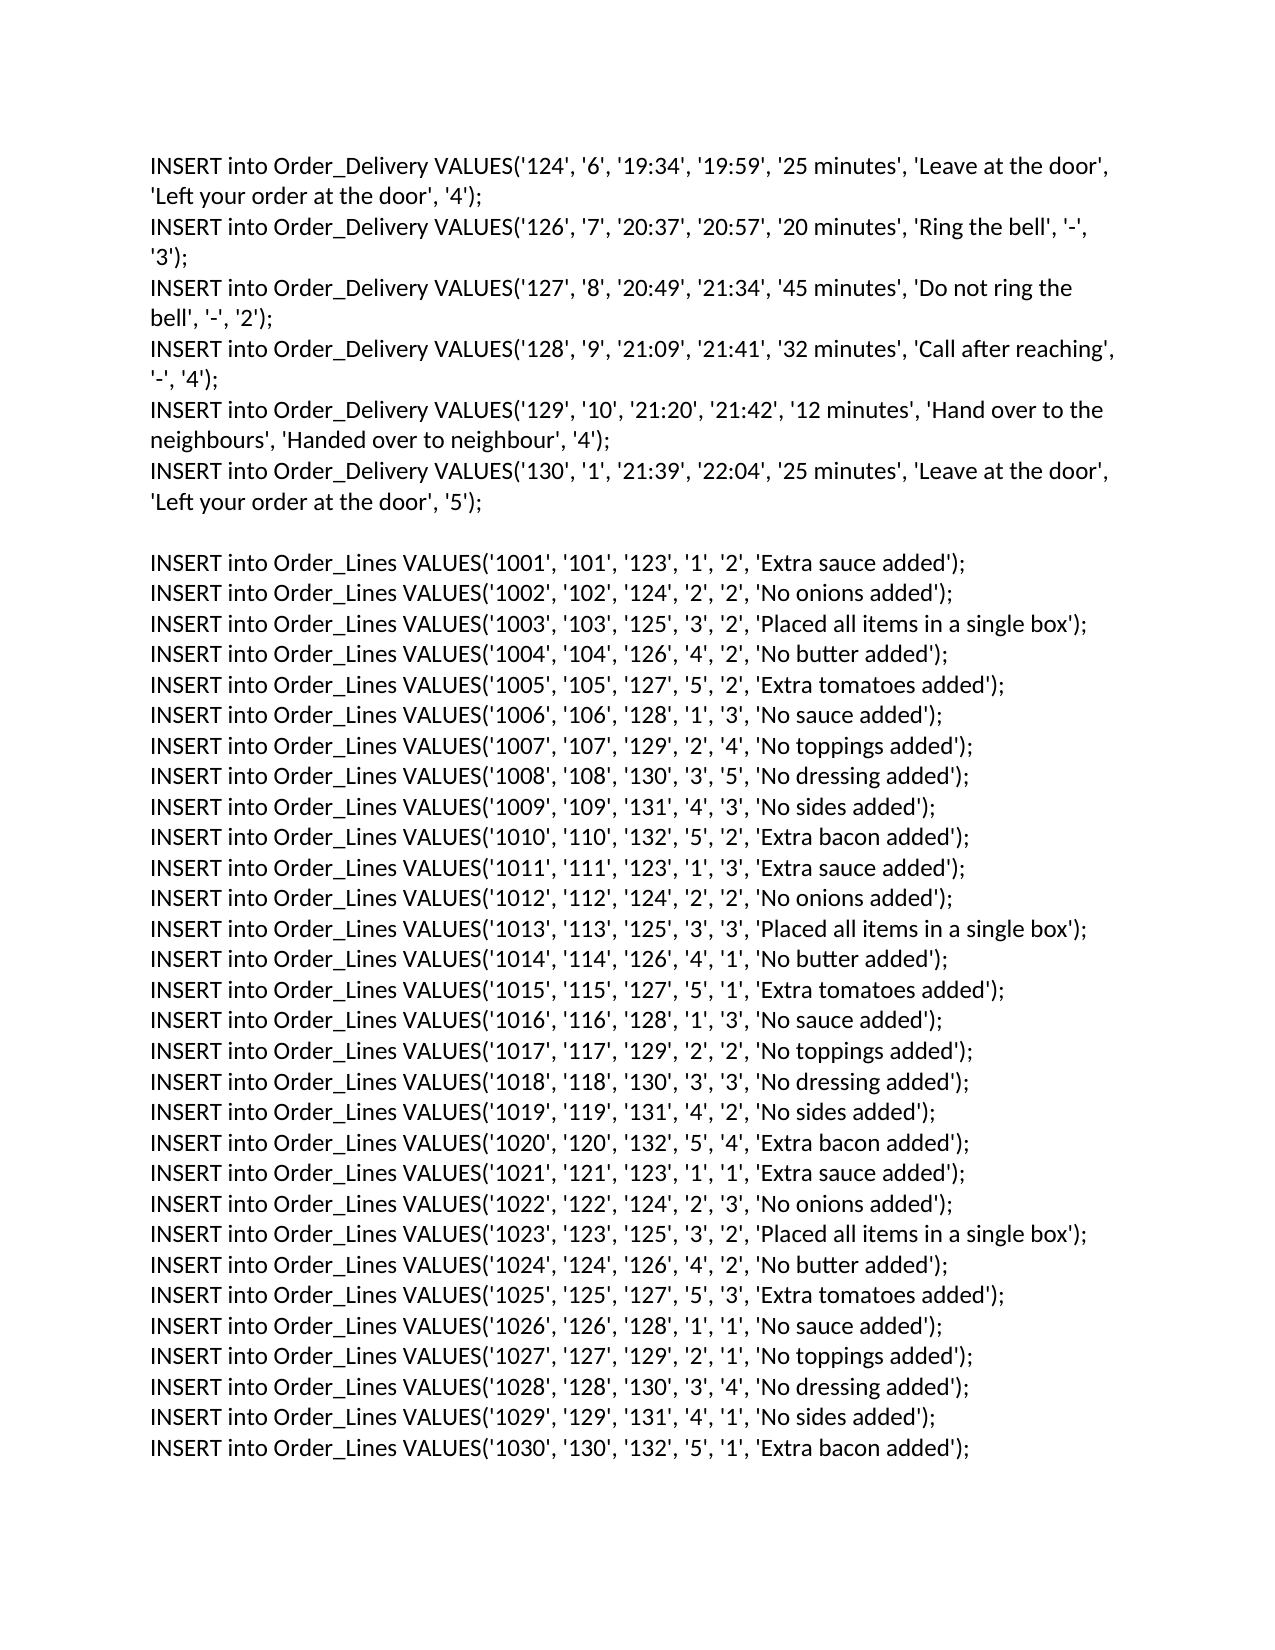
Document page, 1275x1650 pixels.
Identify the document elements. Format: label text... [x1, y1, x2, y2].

text INSERT into Order_Delivery VALUES('128', '9', '21:09', '21:41', '32 minutes', 'Call after reaching', '-', '4'); [150, 333, 1125, 394]
text INSERT into Order_Lines VALUES('1015', '115', '127', '5', '1', 'Extra tomatoes added'); [150, 974, 1125, 1004]
text INSERT into Order_Lines VALUES('1018', '118', '130', '3', '3', 'No dressing added'); [150, 1066, 1125, 1096]
text INSERT into Order_Lines VALUES('1010', '110', '132', '5', '2', 'Extra bacon added'); [150, 821, 1125, 852]
text INSERT into Order_Lines VALUES('1028', '128', '130', '3', '4', 'No dressing added'); [150, 1371, 1125, 1401]
text INSERT into Order_Lines VALUES('1026', '126', '128', '1', '1', 'No sauce added'); [150, 1310, 1125, 1340]
text INSERT into Order_Lines VALUES('1029', '129', '131', '4', '1', 'No sides added'); [150, 1401, 1125, 1432]
text INSERT into Order_Lines VALUES('1016', '116', '128', '1', '3', 'No sauce added'); [150, 1004, 1125, 1035]
text INSERT into Order_Lines VALUES('1004', '104', '126', '4', '2', 'No butter added'); [150, 638, 1125, 669]
text INSERT into Order_Lines VALUES('1002', '102', '124', '2', '2', 'No onions added'); [150, 577, 1125, 608]
text INSERT into Order_Lines VALUES('1014', '114', '126', '4', '1', 'No butter added'); [150, 943, 1125, 974]
text INSERT into Order_Lines VALUES('1013', '113', '125', '3', '3', 'Placed all items in a single box'); [150, 913, 1125, 943]
text INSERT into Order_Delivery VALUES('127', '8', '20:49', '21:34', '45 minutes', 'Do not ring the bell', '-', '2'); [150, 272, 1125, 333]
text INSERT into Order_Delivery VALUES('124', '6', '19:34', '19:59', '25 minutes', 'Leave at the door', 'Left your order at the door', '4'); [150, 150, 1125, 211]
text INSERT into Order_Lines VALUES('1012', '112', '124', '2', '2', 'No onions added'); [150, 882, 1125, 913]
text INSERT into Order_Lines VALUES('1024', '124', '126', '4', '2', 'No butter added'); [150, 1249, 1125, 1279]
text INSERT into Order_Lines VALUES('1007', '107', '129', '2', '4', 'No toppings added'); [150, 730, 1125, 760]
text INSERT into Order_Lines VALUES('1017', '117', '129', '2', '2', 'No toppings added'); [150, 1035, 1125, 1066]
text INSERT into Order_Lines VALUES('1008', '108', '130', '3', '5', 'No dressing added'); [150, 760, 1125, 791]
text INSERT into Order_Lines VALUES('1025', '125', '127', '5', '3', 'Extra tomatoes added'); [150, 1279, 1125, 1310]
text INSERT into Order_Lines VALUES('1027', '127', '129', '2', '1', 'No toppings added'); [150, 1340, 1125, 1371]
text INSERT into Order_Delivery VALUES('126', '7', '20:37', '20:57', '20 minutes', 'Ring the bell', '-', '3'); [150, 211, 1125, 272]
text INSERT into Order_Lines VALUES('1003', '103', '125', '3', '2', 'Placed all items in a single box'); [150, 608, 1125, 638]
text INSERT into Order_Lines VALUES('1019', '119', '131', '4', '2', 'No sides added'); [150, 1096, 1125, 1127]
text INSERT into Order_Lines VALUES('1011', '111', '123', '1', '3', 'Extra sauce added'); [150, 852, 1125, 882]
text INSERT into Order_Lines VALUES('1023', '123', '125', '3', '2', 'Placed all items in a single box'); [150, 1218, 1125, 1249]
text INSERT into Order_Lines VALUES('1022', '122', '124', '2', '3', 'No onions added'); [150, 1188, 1125, 1218]
text INSERT into Order_Lines VALUES('1030', '130', '132', '5', '1', 'Extra bacon added'); [150, 1432, 1125, 1462]
text INSERT into Order_Delivery VALUES('130', '1', '21:39', '22:04', '25 minutes', 'Leave at the door', 'Left your order at the door', '5'); [150, 455, 1125, 516]
text INSERT into Order_Lines VALUES('1006', '106', '128', '1', '3', 'No sauce added'); [150, 699, 1125, 730]
text INSERT into Order_Lines VALUES('1001', '101', '123', '1', '2', 'Extra sauce added'); [150, 547, 1125, 577]
text INSERT into Order_Lines VALUES('1005', '105', '127', '5', '2', 'Extra tomatoes added'); [150, 669, 1125, 699]
text INSERT into Order_Delivery VALUES('129', '10', '21:20', '21:42', '12 minutes', 'Hand over to the neighbours', 'Handed over to neighbour', '4'); [150, 394, 1125, 455]
text INSERT into Order_Lines VALUES('1020', '120', '132', '5', '4', 'Extra bacon added'); [150, 1127, 1125, 1157]
text INSERT into Order_Lines VALUES('1021', '121', '123', '1', '1', 'Extra sauce added'); [150, 1157, 1125, 1188]
text INSERT into Order_Lines VALUES('1009', '109', '131', '4', '3', 'No sides added'); [150, 791, 1125, 821]
